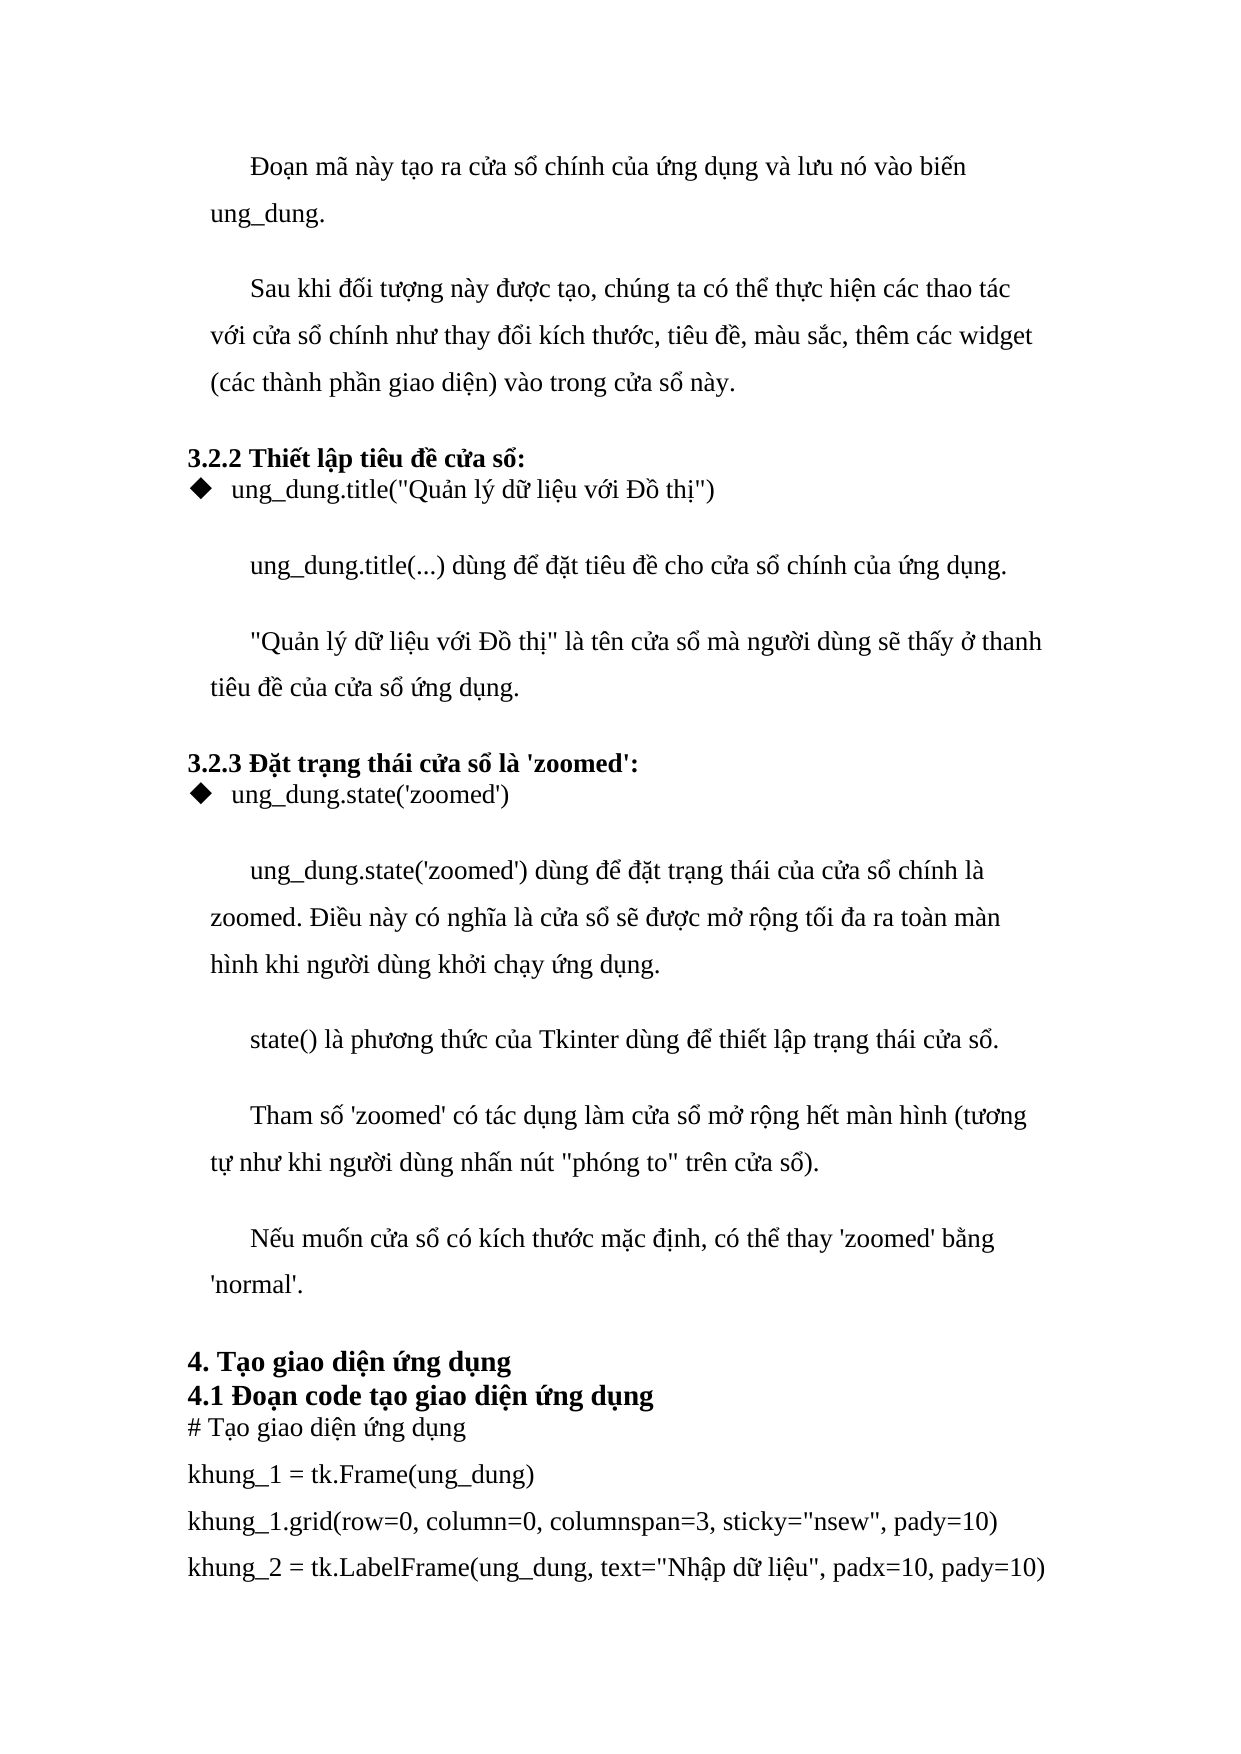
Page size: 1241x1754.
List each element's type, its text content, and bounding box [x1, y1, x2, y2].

text Nếu muốn cửa sổ có kích thước mặc định, có thể thay 'zoomed' bằng 'normal'. [210, 1222, 1053, 1300]
text Đoạn mã này tạo ra cửa sổ chính của ứng dụng và lưu nó vào biến ung_dung. [210, 150, 1053, 228]
text khung_1 = tk.Frame(ung_dung) [187, 1458, 1053, 1489]
list ung_dung.title("Quản lý dữ liệu với Đồ thị") [187, 473, 1053, 504]
list ung_dung.state('zoomed') [187, 778, 1053, 809]
text khung_1.grid(row=0, column=0, columnspan=3, sticky="nsew", pady=10) [187, 1505, 1053, 1536]
list Thiết lập tiêu đề cửa sổ: [187, 442, 1053, 473]
text ung_dung.state('zoomed') dùng để đặt trạng thái của cửa sổ chính là zoomed. Điều này có nghĩa là cửa sổ sẽ được mở rộng tối đa ra toàn màn hình khi người dùng khởi chạy ứng dụng. [210, 854, 1053, 979]
list Đặt trạng thái cửa sổ là 'zoomed': [187, 747, 1053, 778]
text "Quản lý dữ liệu với Đồ thị" là tên cửa sổ mà người dùng sẽ thấy ở thanh tiêu đề của cửa sổ ứng dụng. [210, 625, 1053, 702]
text # Tạo giao diện ứng dụng [187, 1411, 1053, 1443]
list Tạo giao diện ứng dụng [187, 1344, 1053, 1378]
text Tham số 'zoomed' có tác dụng làm cửa sổ mở rộng hết màn hình (tương tự như khi người dùng nhấn nút "phóng to" trên cửa sổ). [210, 1099, 1053, 1177]
text state() là phương thức của Tkinter dùng để thiết lập trạng thái cửa sổ. [210, 1023, 1053, 1055]
text khung_2 = tk.LabelFrame(ung_dung, text="Nhập dữ liệu", padx=10, pady=10) [187, 1551, 1053, 1583]
text ung_dung.title(...) dùng để đặt tiêu đề cho cửa sổ chính của ứng dụng. [210, 549, 1053, 580]
text Sau khi đối tượng này được tạo, chúng ta có thể thực hiện các thao tác với cửa sổ chính như thay đổi kích thước, tiêu đề, màu sắc, thêm các widget (các thành phần giao diện) vào trong cửa sổ này. [210, 272, 1053, 397]
list Đoạn code tạo giao diện ứng dụng [187, 1378, 1053, 1411]
